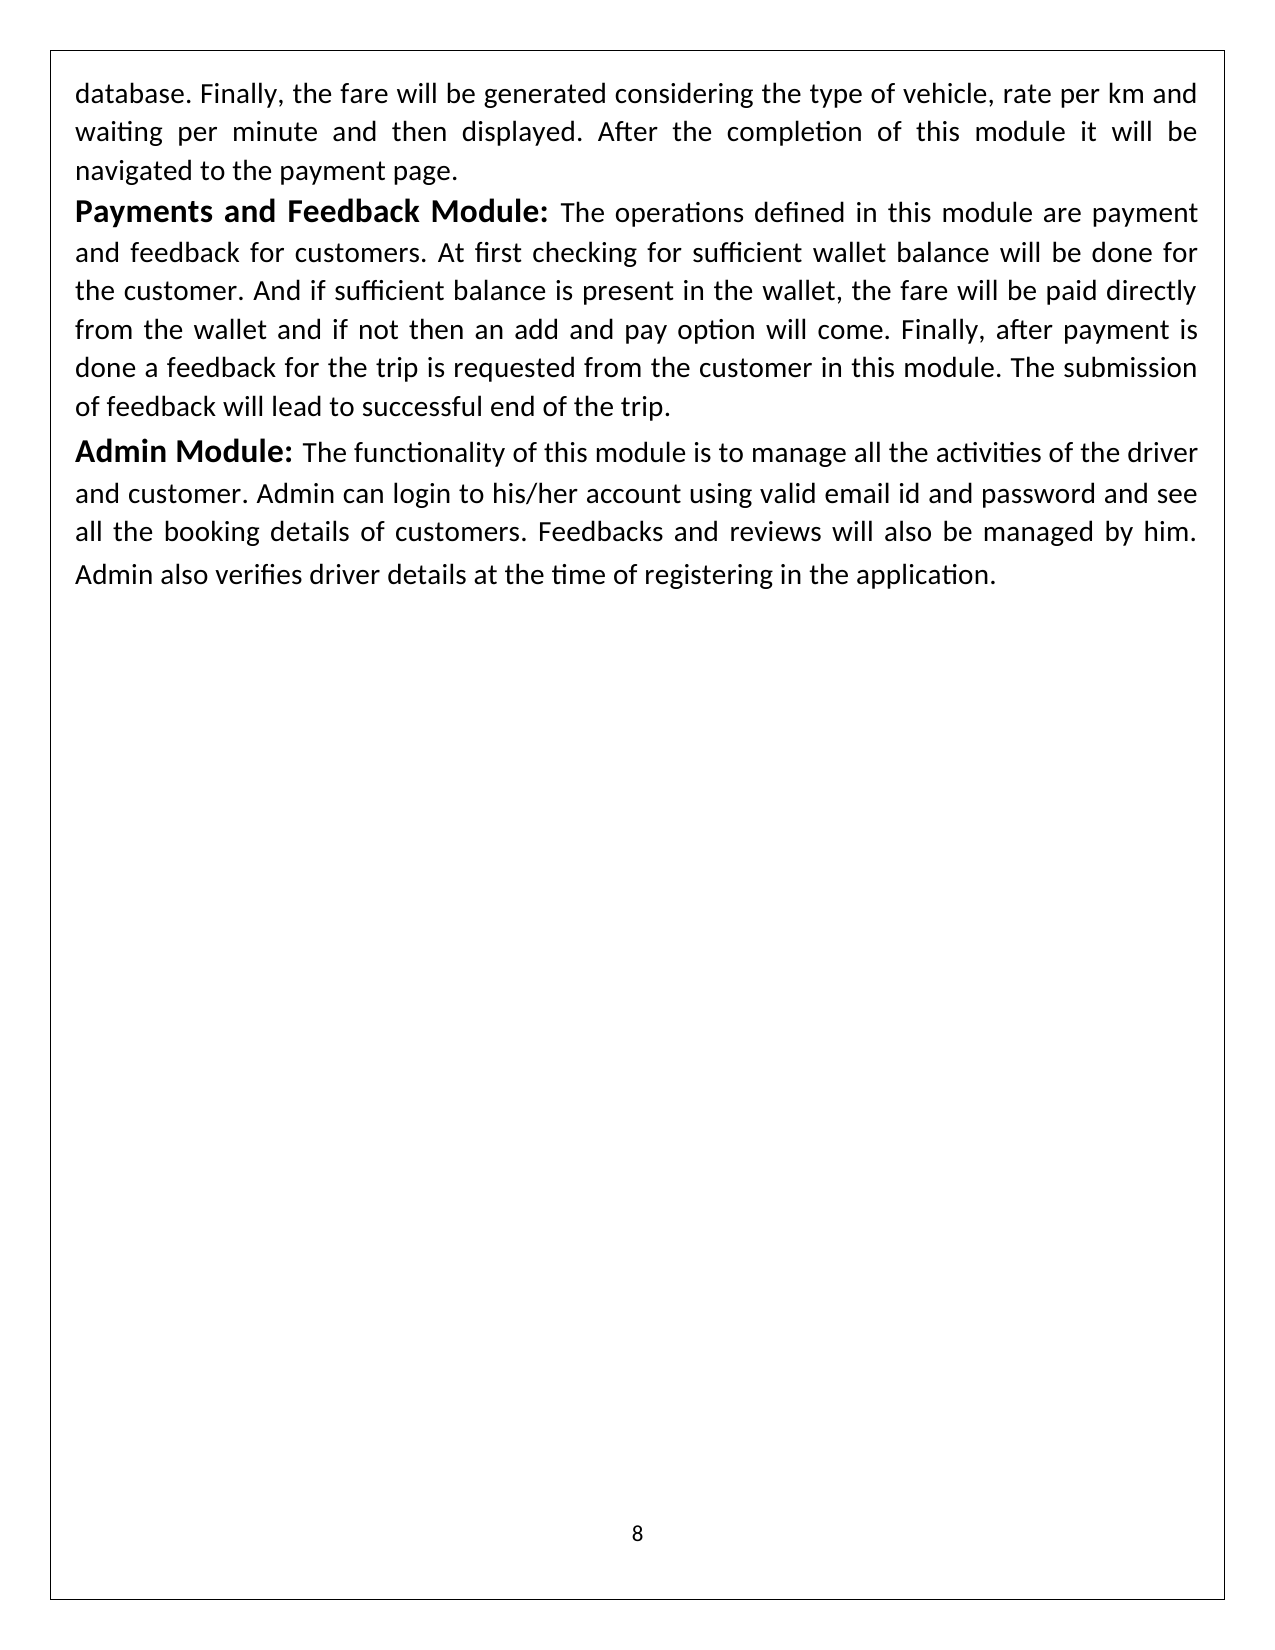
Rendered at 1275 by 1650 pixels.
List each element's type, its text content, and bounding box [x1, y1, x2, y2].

list Admin Module: The functionality of this module is to manage all the activities of the driver and customer. Admin can login to his/her account using valid email id and password and see all the booking details of customers. Feedbacks and reviews will also be managed by him. Admin also verifies driver details at the time of registering in the application. [75, 426, 1200, 593]
list Payments and Feedback Module: The operations defined in this module are payment and feedback for customers. At first checking for sufficient wallet balance will be done for the customer. And if sufficient balance is present in the wallet, the fare will be paid directly from the wallet and if not then an add and pay option will come. Finally, after payment is done a feedback for the trip is requested from the customer in this module. The submission of feedback will lead to successful end of the trip. [75, 190, 1200, 423]
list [75, 75, 1200, 187]
